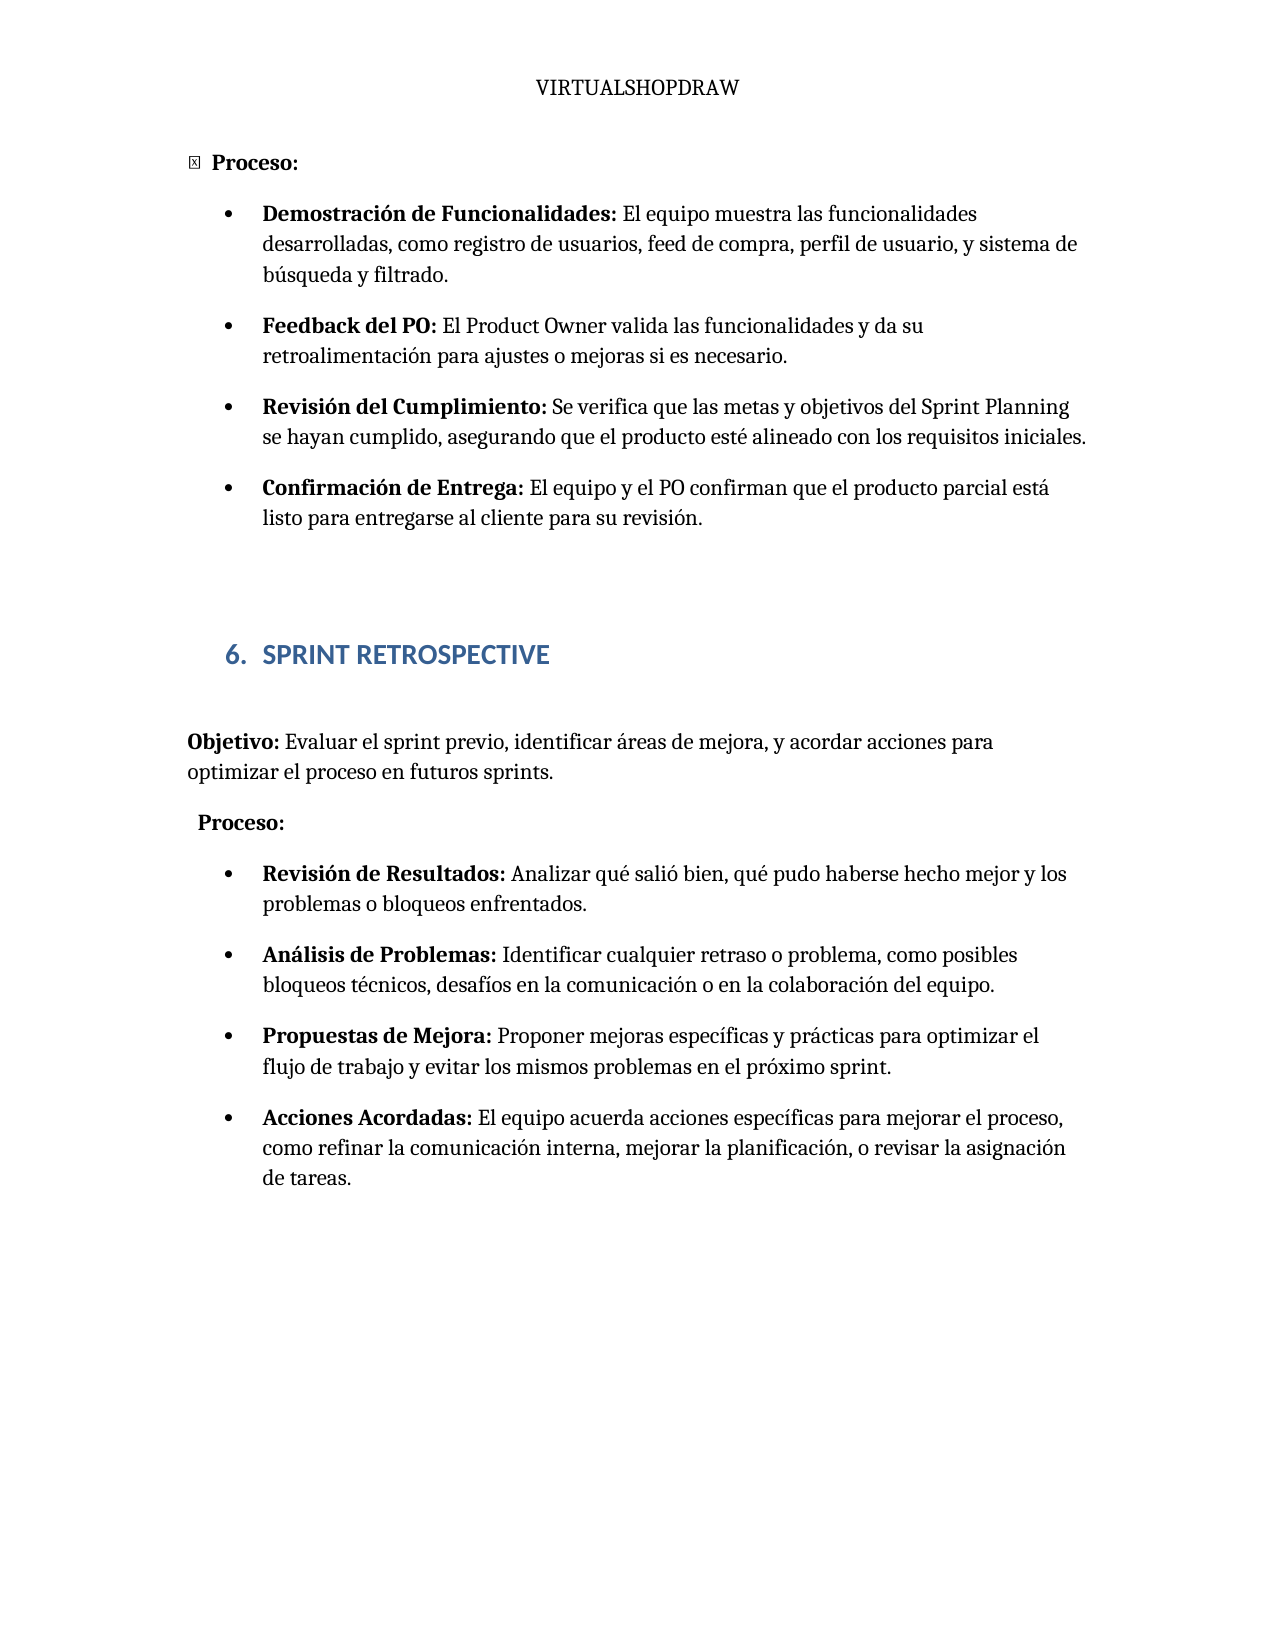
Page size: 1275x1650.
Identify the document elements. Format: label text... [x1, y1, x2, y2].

list Feedback del PO: El Product Owner valida las funcionalidades y da su retroalimentación para ajustes o mejoras si es necesario. [225, 312, 1087, 369]
text  Proceso: [187, 150, 1087, 176]
text Objetivo: Evaluar el sprint previo, identificar áreas de mejora, y acordar acciones para optimizar el proceso en futuros sprints. [187, 728, 1087, 785]
list Revisión de Resultados: Analizar qué salió bien, qué pudo haberse hecho mejor y los problemas o bloqueos enfrentados. [225, 861, 1087, 917]
list Análisis de Problemas: Identificar cualquier retraso o problema, como posibles bloqueos técnicos, desafíos en la comunicación o en la colaboración del equipo. [225, 942, 1087, 998]
list Acciones Acordadas: El equipo acuerda acciones específicas para mejorar el proceso, como refinar la comunicación interna, mejorar la planificación, o revisar la asignación de tareas. [225, 1104, 1087, 1191]
text Proceso: [187, 810, 1087, 836]
list Propuestas de Mejora: Proponer mejoras específicas y prácticas para optimizar el flujo de trabajo y evitar los mismos problemas en el próximo sprint. [225, 1023, 1087, 1080]
list Confirmación de Entrega: El equipo y el PO confirman que el producto parcial está listo para entregarse al cliente para su revisión. [225, 475, 1087, 532]
list Revisión del Cumplimiento: Se verifica que las metas y objetivos del Sprint Planning se hayan cumplido, asegurando que el producto esté alineado con los requisitos iniciales. [225, 394, 1087, 450]
subtitle SPRINT RETROSPECTIVE [225, 636, 1087, 672]
list Demostración de Funcionalidades: El equipo muestra las funcionalidades desarrolladas, como registro de usuarios, feed de compra, perfil de usuario, y sistema de búsqueda y filtrado. [225, 201, 1087, 288]
